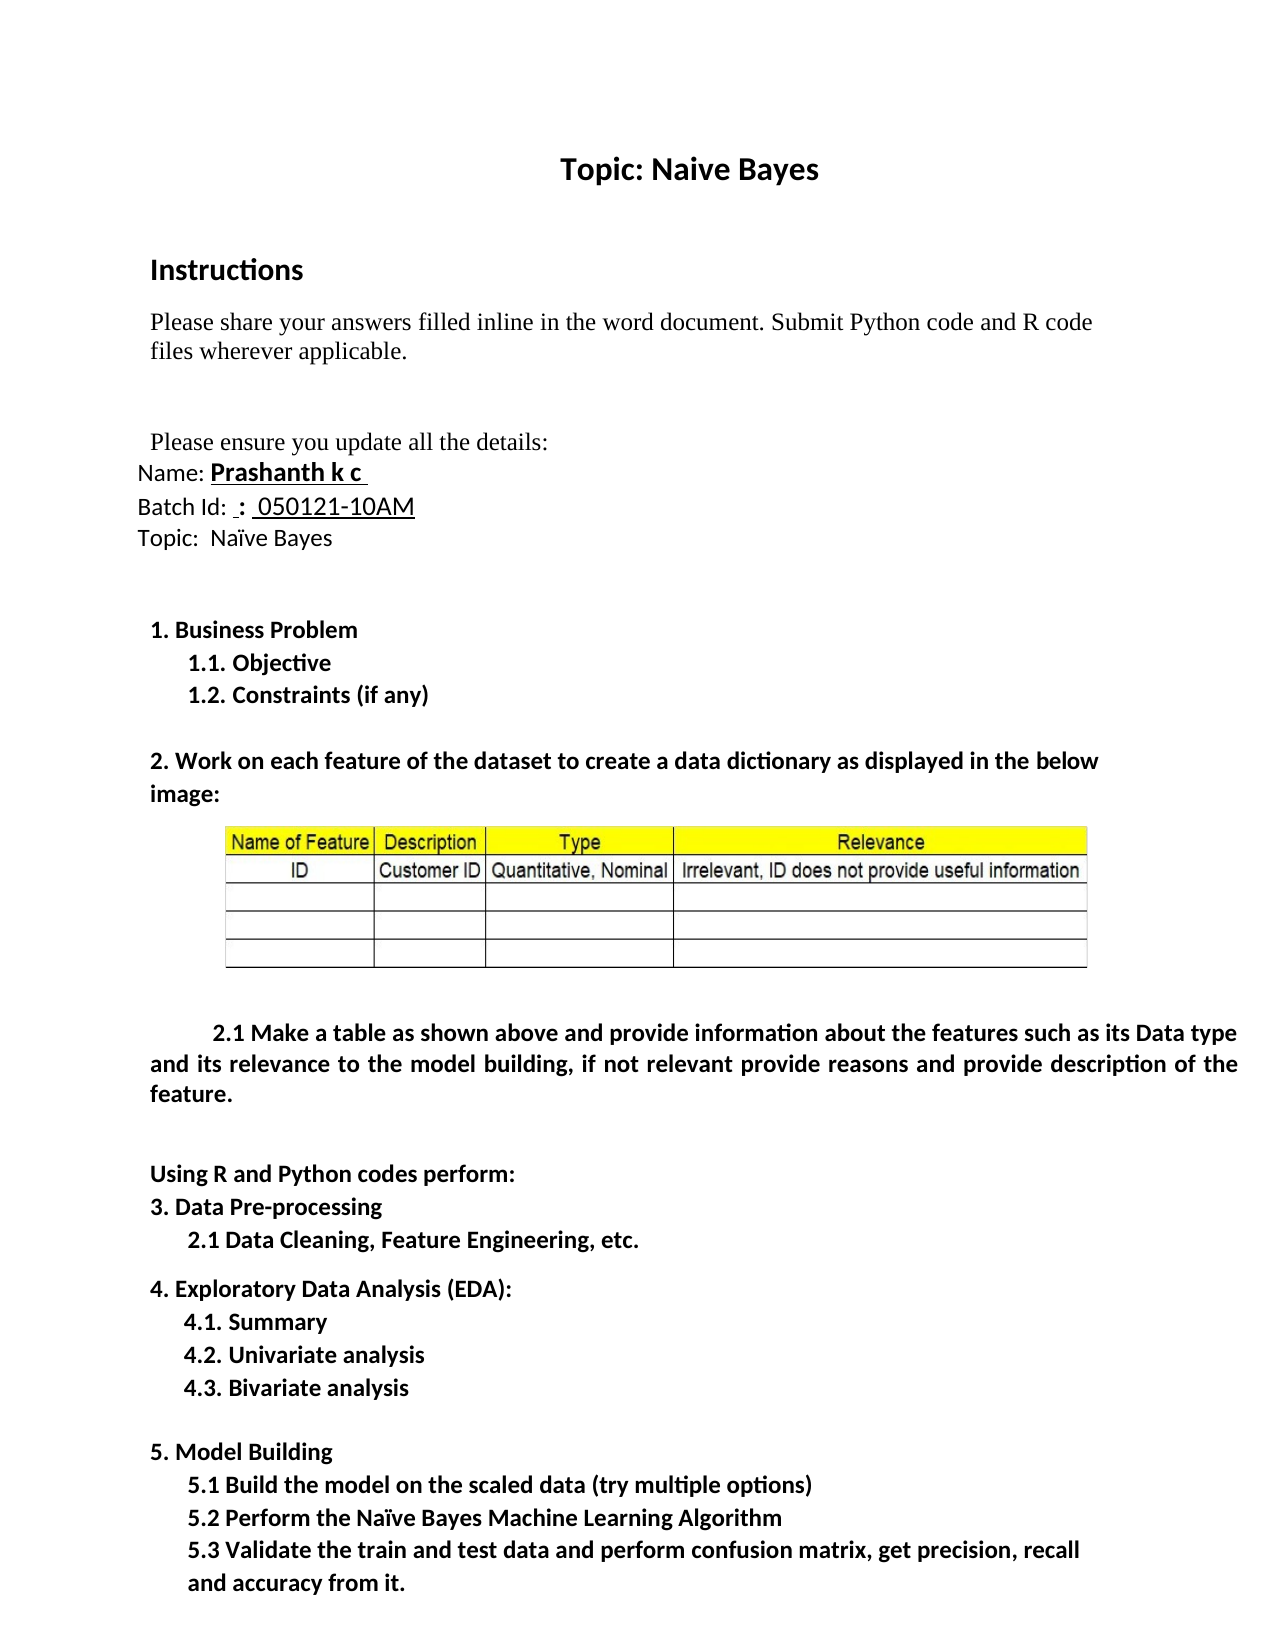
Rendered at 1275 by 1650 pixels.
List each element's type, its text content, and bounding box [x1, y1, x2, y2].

list Build the model on the scaled data (try multiple options) [187, 1469, 1239, 1499]
text Please share your answers filled inline in the word document. Submit Python code and R code files wherever applicable. [150, 307, 1093, 365]
text Name: Prashanth k c [137, 456, 1239, 489]
text 2.1 Make a table as shown above and provide information about the features such as its Data type and its relevance to the model building, if not relevant provide reasons and provide description of the feature. [150, 1017, 1239, 1109]
list Bivariate analysis [184, 1372, 1239, 1403]
list Univariate analysis [184, 1339, 1239, 1370]
text Using R and Python codes perform: [150, 1158, 1239, 1189]
list Model Building [150, 1436, 1239, 1466]
text 2.1 Data Cleaning, Feature Engineering, etc. [187, 1224, 1239, 1254]
list Constraints (if any) [187, 679, 1239, 710]
text Instructions [150, 250, 1239, 288]
list Work on each feature of the dataset to create a data dictionary as displayed in the below image: [150, 746, 1100, 808]
list Business Problem [150, 614, 1239, 644]
text Topic: Naïve Bayes [137, 522, 1239, 552]
list Objective [187, 647, 1239, 677]
list Summary [184, 1307, 1239, 1337]
list Data Pre-processing [150, 1191, 1239, 1222]
subtitle Topic: Naive Bayes [504, 148, 875, 189]
list Validate the train and test data and perform confusion matrix, get precision, recall and accuracy from it. [187, 1535, 1107, 1597]
picture [225, 826, 1088, 968]
text Please ensure you update all the details: [150, 427, 1239, 456]
list Exploratory Data Analysis (EDA): [150, 1274, 1239, 1304]
text Batch Id: : 050121-10AM [137, 489, 1239, 522]
list Perform the Naïve Bayes Machine Learning Algorithm [187, 1502, 1239, 1532]
